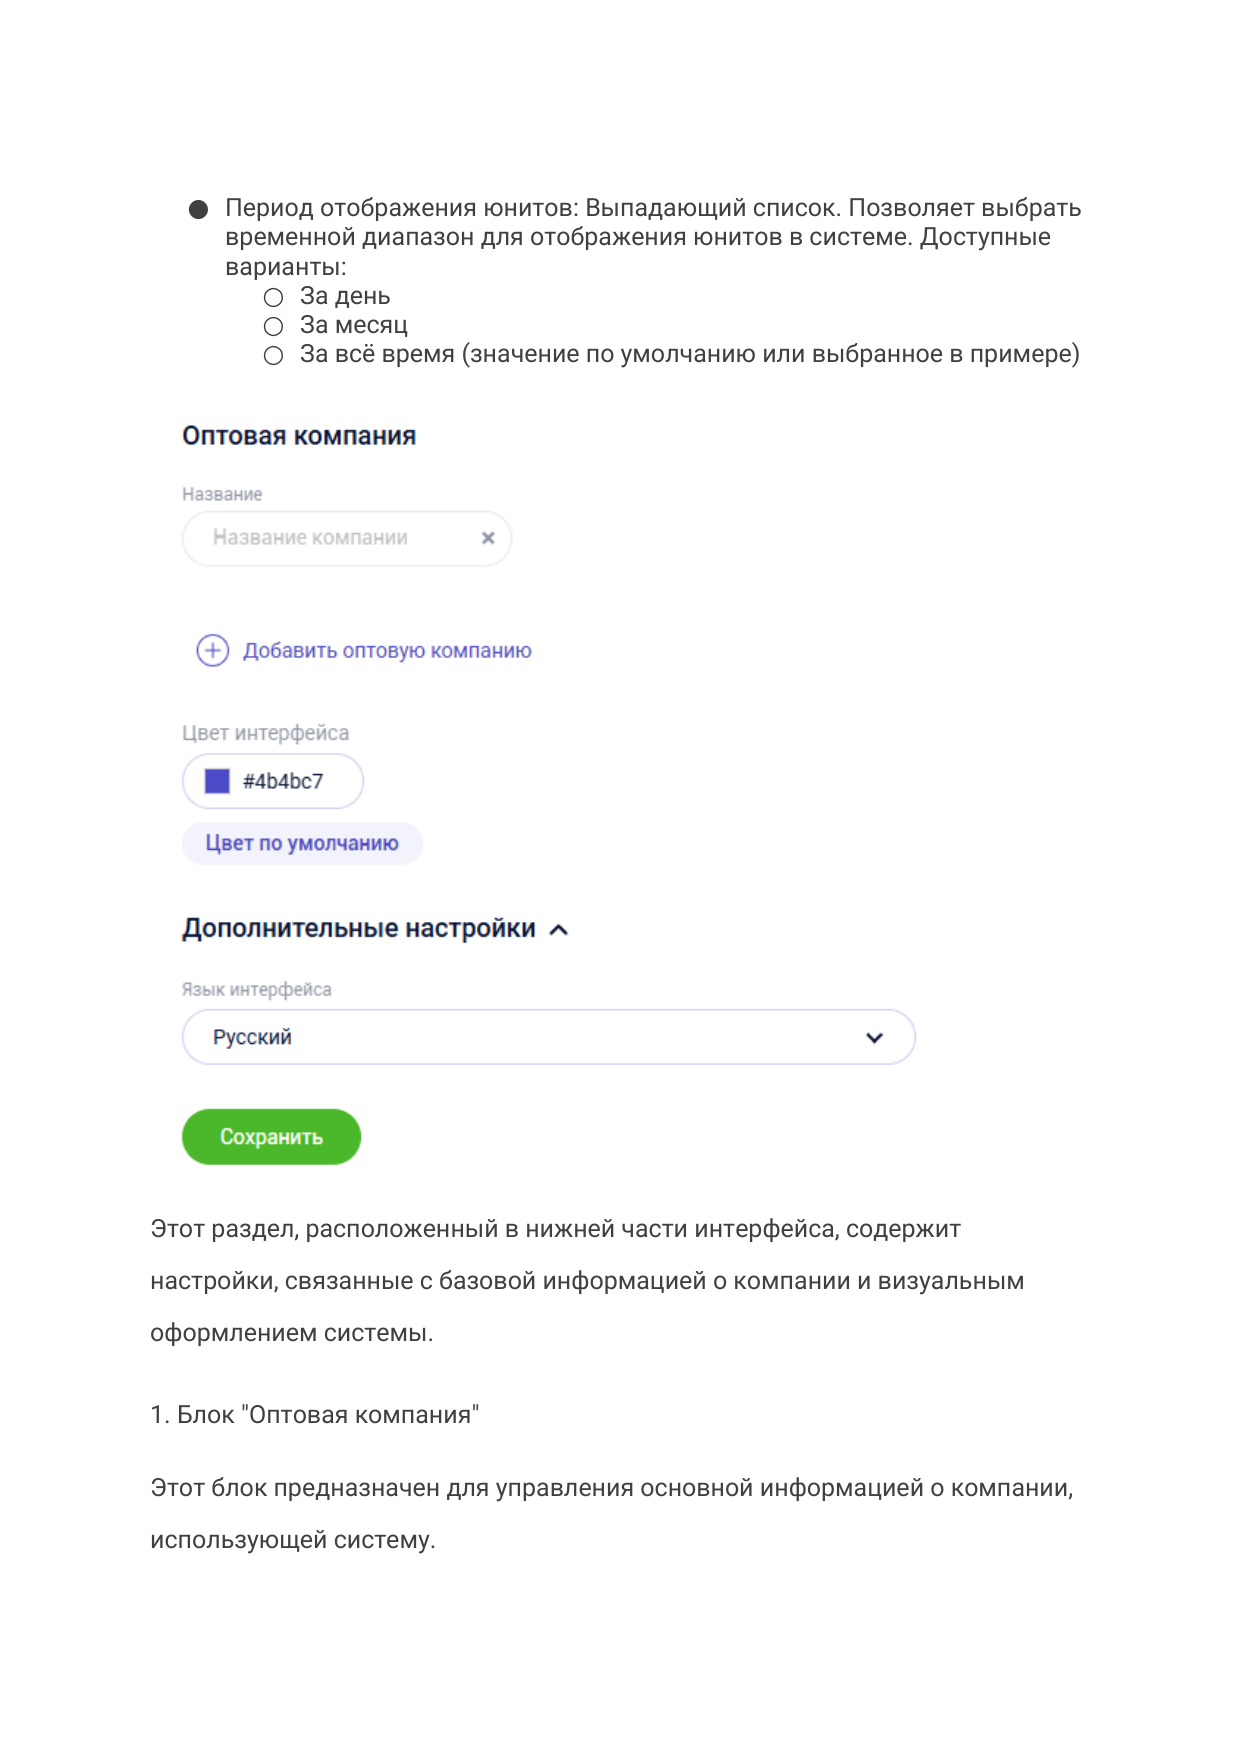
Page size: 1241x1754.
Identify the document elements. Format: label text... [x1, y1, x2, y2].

picture [150, 389, 1091, 1190]
list Период отображения юнитов: Выпадающий список. Позволяет выбрать временной диапазон для отображения юнитов в системе. Доступные варианты: [187, 193, 1090, 281]
text Этот раздел, расположенный в нижней части интерфейса, содержит настройки, связанные с базовой информацией о компании и визуальным оформлением системы. [150, 1214, 1090, 1348]
text Этот блок предназначен для управления основной информацией о компании, использующей систему. [150, 1473, 1090, 1554]
subtitle 1. Блок "Оптовая компания" [150, 1400, 1090, 1429]
list За всё время (значение по умолчанию или выбранное в примере) [262, 339, 1090, 369]
list За месяц [262, 310, 1090, 339]
list За день [262, 281, 1090, 310]
